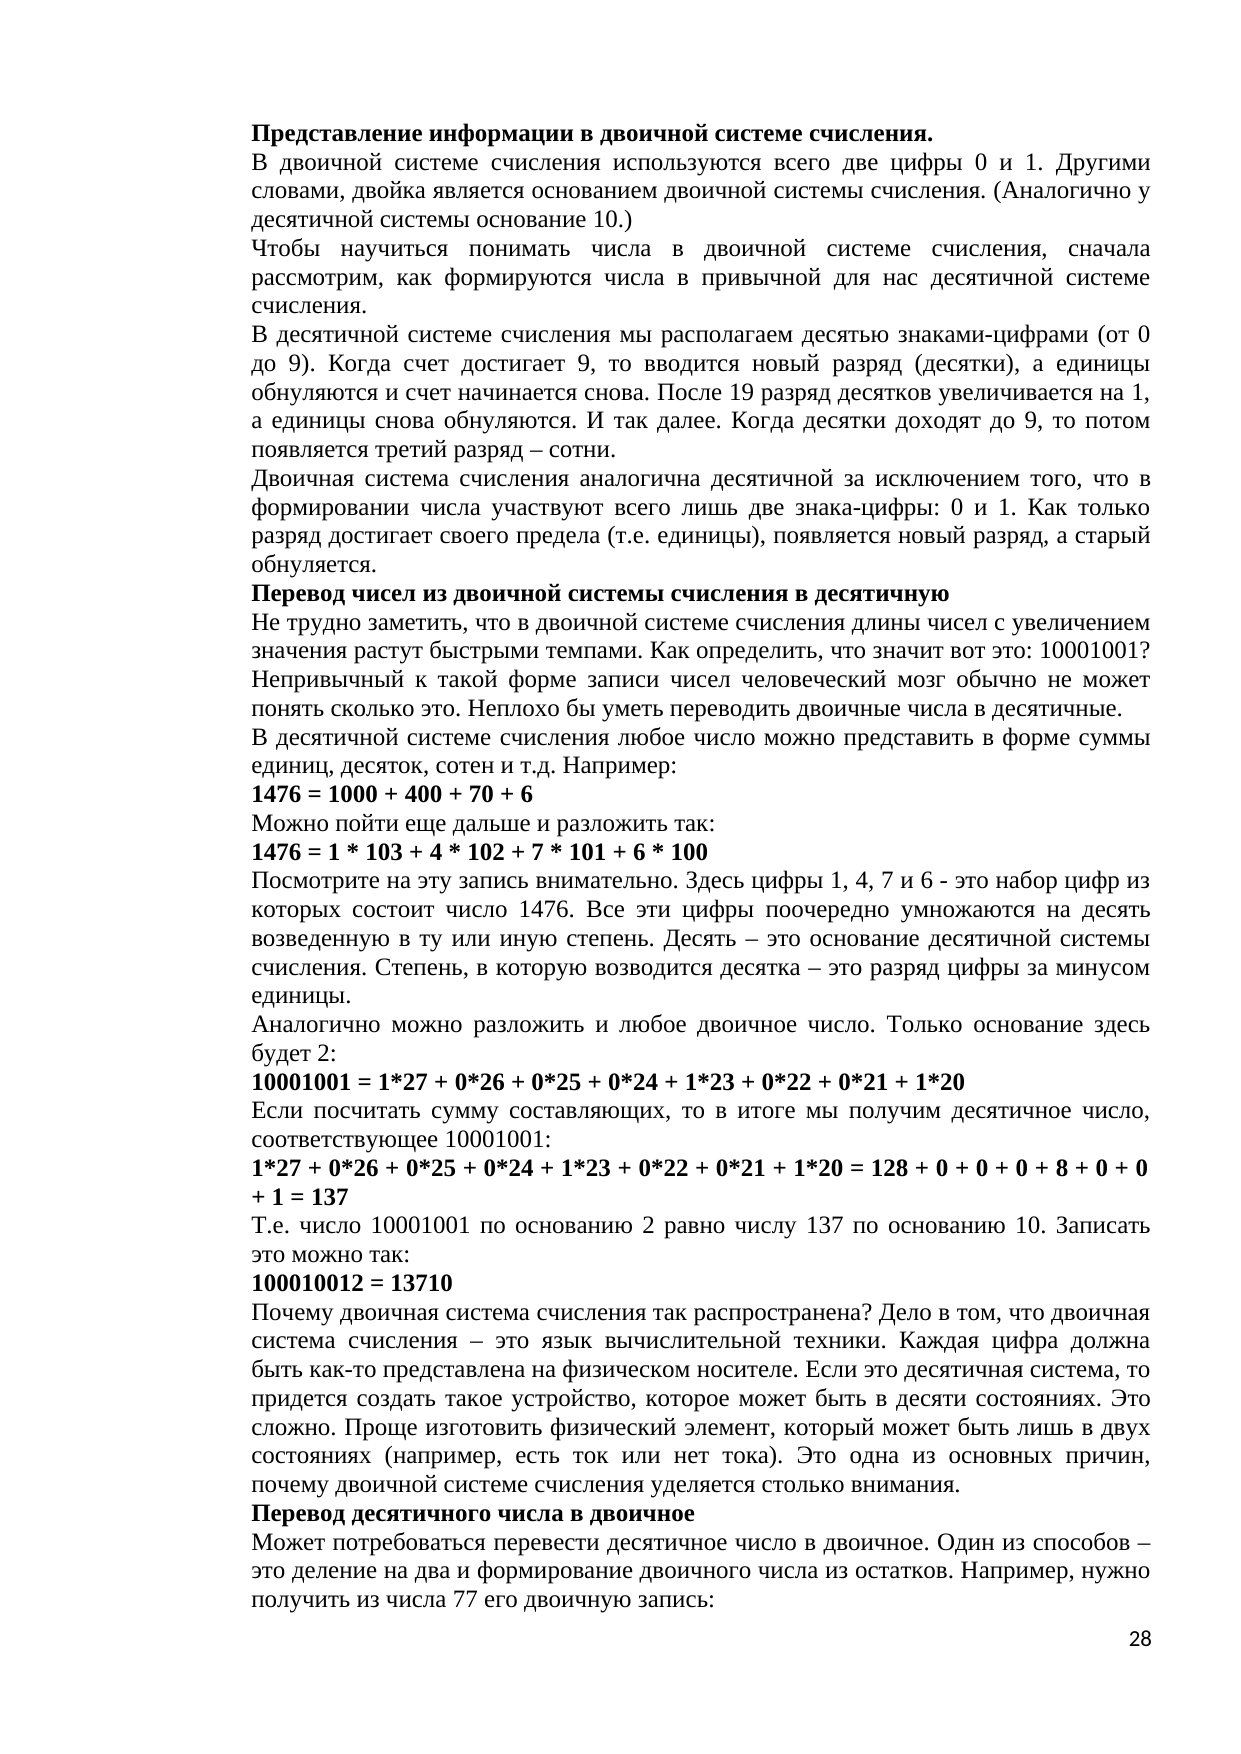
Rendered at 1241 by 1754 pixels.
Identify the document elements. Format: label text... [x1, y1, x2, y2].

text Чтобы научиться понимать числа в двоичной системе счисления, сначала рассмотрим, как формируются числа в привычной для нас десятичной системе счисления. [251, 233, 1152, 319]
text В двоичной системе счисления используются всего две цифры 0 и 1. Другими словами, двойка является основанием двоичной системы счисления. (Аналогично у десятичной системы основание 10.) [251, 147, 1152, 233]
text Не трудно заметить, что в двоичной системе счисления длины чисел с увеличением значения растут быстрыми темпами. Как определить, что значит вот это: 10001001? Непривычный к такой форме записи чисел человеческий мозг обычно не может понять сколько это. Неплохо бы уметь переводить двоичные числа в десятичные. [251, 607, 1152, 722]
subtitle Представление информации в двоичной системе счисления. [251, 118, 1152, 147]
text Двоичная система счисления аналогична десятичной за исключением того, что в формировании числа участвуют всего лишь две знака-цифры: 0 и 1. Как только разряд достигает своего предела (т.е. единицы), появляется новый разряд, а старый обнуляется. [251, 463, 1152, 578]
text Аналогично можно разложить и любое двоичное число. Только основание здесь будет 2: [251, 1009, 1152, 1067]
text 1476 = 1000 + 400 + 70 + 6 [251, 779, 1152, 808]
text 1*27 + 0*26 + 0*25 + 0*24 + 1*23 + 0*22 + 0*21 + 1*20 = 128 + 0 + 0 + 0 + 8 + 0 + 0 + 1 = 137 [251, 1153, 1152, 1211]
text В десятичной системе счисления любое число можно представить в форме суммы единиц, десяток, сотен и т.д. Например: [251, 722, 1152, 779]
text Почему двоичная система счисления так распространена? Дело в том, что двоичная система счисления – это язык вычислительной техники. Каждая цифра должна быть как-то представлена на физическом носителе. Если это десятичная система, то придется создать такое устройство, которое может быть в десяти состояниях. Это сложно. Проще изготовить физический элемент, который может быть лишь в двух состояниях (например, есть ток или нет тока). Это одна из основных причин, почему двоичной системе счисления уделяется столько внимания. [251, 1297, 1152, 1498]
text Может потребоваться перевести десятичное число в двоичное. Один из способов – это деление на два и формирование двоичного числа из остатков. Например, нужно получить из числа 77 его двоичную запись: [251, 1527, 1152, 1613]
text Т.е. число 10001001 по основанию 2 равно числу 137 по основанию 10. Записать это можно так: [251, 1211, 1152, 1268]
text В десятичной системе счисления мы располагаем десятью знаками-цифрами (от 0 до 9). Когда счет достигает 9, то вводится новый разряд (десятки), а единицы обнуляются и счет начинается снова. После 19 разряд десятков увеличивается на 1, а единицы снова обнуляются. И так далее. Когда десятки доходят до 9, то потом появляется третий разряд – сотни. [251, 319, 1152, 463]
text Перевод десятичного числа в двоичное [251, 1498, 1152, 1527]
text Можно пойти еще дальше и разложить так: [251, 808, 1152, 837]
text 100010012 = 13710 [251, 1268, 1152, 1297]
text Перевод чисел из двоичной системы счисления в десятичную [251, 578, 1152, 607]
text Если посчитать сумму составляющих, то в итоге мы получим десятичное число, соответствующее 10001001: [251, 1096, 1152, 1153]
text 10001001 = 1*27 + 0*26 + 0*25 + 0*24 + 1*23 + 0*22 + 0*21 + 1*20 [251, 1067, 1152, 1096]
text Посмотрите на эту запись внимательно. Здесь цифры 1, 4, 7 и 6 - это набор цифр из которых состоит число 1476. Все эти цифры поочередно умножаются на десять возведенную в ту или иную степень. Десять – это основание десятичной системы счисления. Степень, в которую возводится десятка – это разряд цифры за минусом единицы. [251, 866, 1152, 1009]
text 1476 = 1 * 103 + 4 * 102 + 7 * 101 + 6 * 100 [251, 837, 1152, 866]
